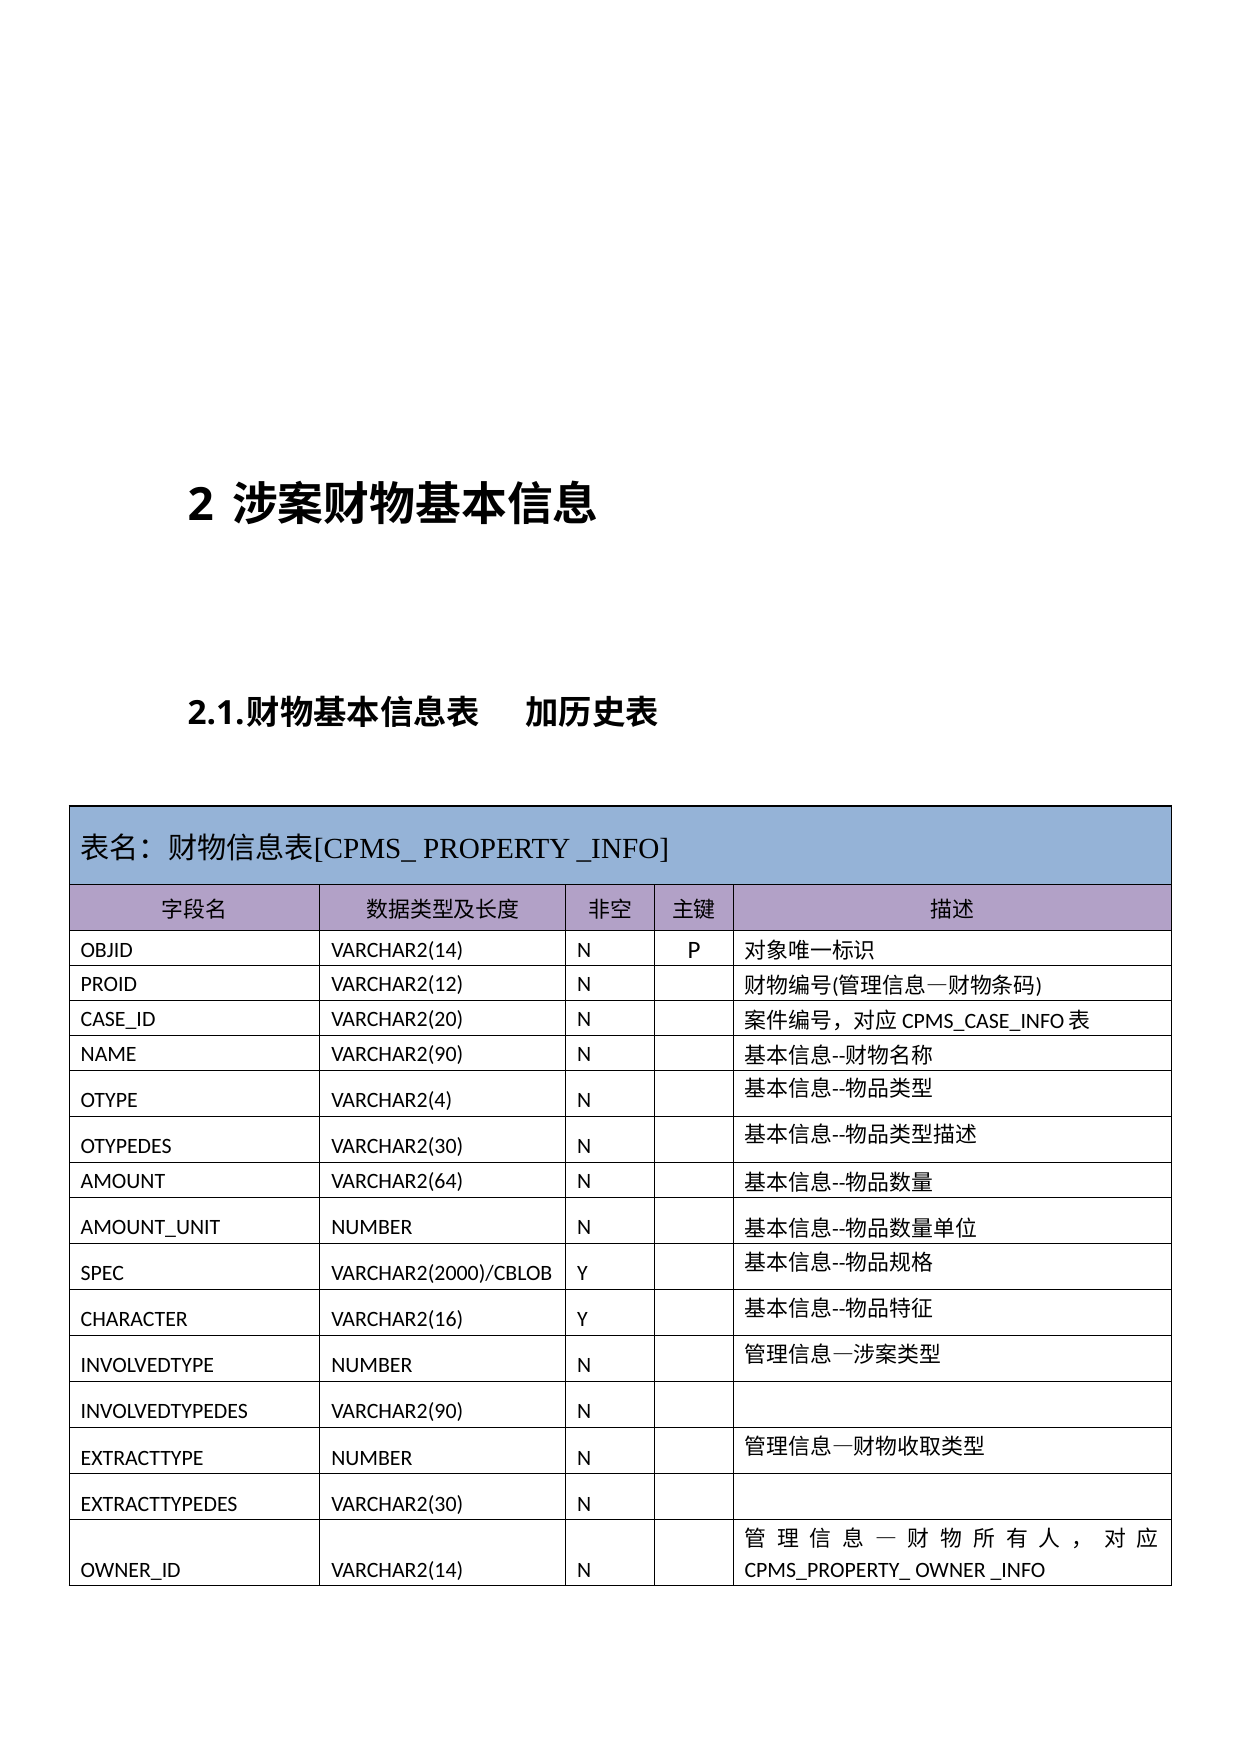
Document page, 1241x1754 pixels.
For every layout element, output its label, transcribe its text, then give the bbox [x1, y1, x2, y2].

table_cell 管理信息—涉案类型 [734, 1336, 1171, 1381]
table_cell VARCHAR2(30) [320, 1117, 565, 1162]
table_cell 对象唯一标识 [734, 931, 1171, 965]
table_cell N [566, 931, 654, 965]
table_cell OBJID [70, 931, 319, 965]
table_cell VARCHAR2(30) [320, 1474, 565, 1519]
table_cell EXTRACTTYPEDES [70, 1474, 319, 1519]
table_cell 字段名 [70, 885, 319, 930]
table_cell VARCHAR2(16) [320, 1290, 565, 1335]
table_cell [655, 1036, 733, 1070]
table_header 表名：财物信息表[CPMS_ PROPERTY _INFO] [70, 807, 1171, 884]
table_cell N [566, 1117, 654, 1162]
table_cell N [566, 1071, 654, 1116]
table_cell Y [566, 1290, 654, 1335]
table_cell N [566, 1036, 654, 1070]
table_cell AMOUNT_UNIT [70, 1198, 319, 1243]
table_cell VARCHAR2(12) [320, 966, 565, 1000]
table_cell PROID [70, 966, 319, 1000]
table_cell 管理信息—财物所有人，对应CPMS_PROPERTY_ OWNER _INFO [734, 1520, 1171, 1585]
table_cell [655, 1336, 733, 1381]
table_cell [734, 1382, 1171, 1427]
table_cell 基本信息--物品特征 [734, 1290, 1171, 1335]
table_cell 描述 [734, 885, 1171, 930]
table_cell N [566, 1428, 654, 1473]
table_cell N [566, 1336, 654, 1381]
table_cell [655, 1428, 733, 1473]
table_cell INVOLVEDTYPEDES [70, 1382, 319, 1427]
table_cell VARCHAR2(64) [320, 1163, 565, 1197]
table_cell 管理信息—财物收取类型 [734, 1428, 1171, 1473]
table_cell VARCHAR2(2000)/CBLOB [320, 1244, 565, 1289]
table_cell Y [566, 1244, 654, 1289]
table_cell N [566, 1382, 654, 1427]
table_cell 基本信息--物品规格 [734, 1244, 1171, 1289]
table_cell OWNER_ID [70, 1520, 319, 1585]
table_cell OTYPE [70, 1071, 319, 1116]
table_cell 基本信息--物品类型 [734, 1071, 1171, 1116]
table_cell AMOUNT [70, 1163, 319, 1197]
table_cell VARCHAR2(4) [320, 1071, 565, 1116]
table_cell [655, 1071, 733, 1116]
table_cell N [566, 1163, 654, 1197]
table_cell [655, 1244, 733, 1289]
table_cell 基本信息--财物名称 [734, 1036, 1171, 1070]
table_cell 数据类型及长度 [320, 885, 565, 930]
table_cell 财物编号(管理信息—财物条码) [734, 966, 1171, 1000]
table_cell OTYPEDES [70, 1117, 319, 1162]
table_cell 基本信息--物品数量 [734, 1163, 1171, 1197]
table_cell [655, 1117, 733, 1162]
table_cell [655, 966, 733, 1000]
table_cell INVOLVEDTYPE [70, 1336, 319, 1381]
table_cell [655, 1163, 733, 1197]
table_cell [655, 1474, 733, 1519]
table_cell VARCHAR2(20) [320, 1001, 565, 1035]
table_cell CASE_ID [70, 1001, 319, 1035]
table_cell 案件编号，对应CPMS_CASE_INFO表 [734, 1001, 1171, 1035]
table_cell N [566, 1474, 654, 1519]
table_cell VARCHAR2(90) [320, 1382, 565, 1427]
table_cell 基本信息--物品类型描述 [734, 1117, 1171, 1162]
table_cell [655, 1382, 733, 1427]
table_cell EXTRACTTYPE [70, 1428, 319, 1473]
table_cell N [566, 1520, 654, 1585]
table_cell NUMBER [320, 1428, 565, 1473]
table_cell VARCHAR2(90) [320, 1036, 565, 1070]
table_cell [655, 1290, 733, 1335]
table_cell P [655, 931, 733, 965]
table_cell NAME [70, 1036, 319, 1070]
table_cell [655, 1520, 733, 1585]
table_cell 非空 [566, 885, 654, 930]
table_cell CHARACTER [70, 1290, 319, 1335]
table_cell 主键 [655, 885, 733, 930]
table_cell [655, 1001, 733, 1035]
table_cell N [566, 1001, 654, 1035]
table_cell NUMBER [320, 1198, 565, 1243]
table_cell 基本信息--物品数量单位 [734, 1198, 1171, 1243]
table_cell VARCHAR2(14) [320, 1520, 565, 1585]
table_cell [734, 1474, 1171, 1519]
table_cell VARCHAR2(14) [320, 931, 565, 965]
subtitle 涉案财物基本信息 [187, 452, 1053, 549]
subtitle 财物基本信息表 加历史表 [187, 677, 1053, 742]
table_cell N [566, 1198, 654, 1243]
table_cell NUMBER [320, 1336, 565, 1381]
table_cell SPEC [70, 1244, 319, 1289]
table_cell [655, 1198, 733, 1243]
table_cell N [566, 966, 654, 1000]
